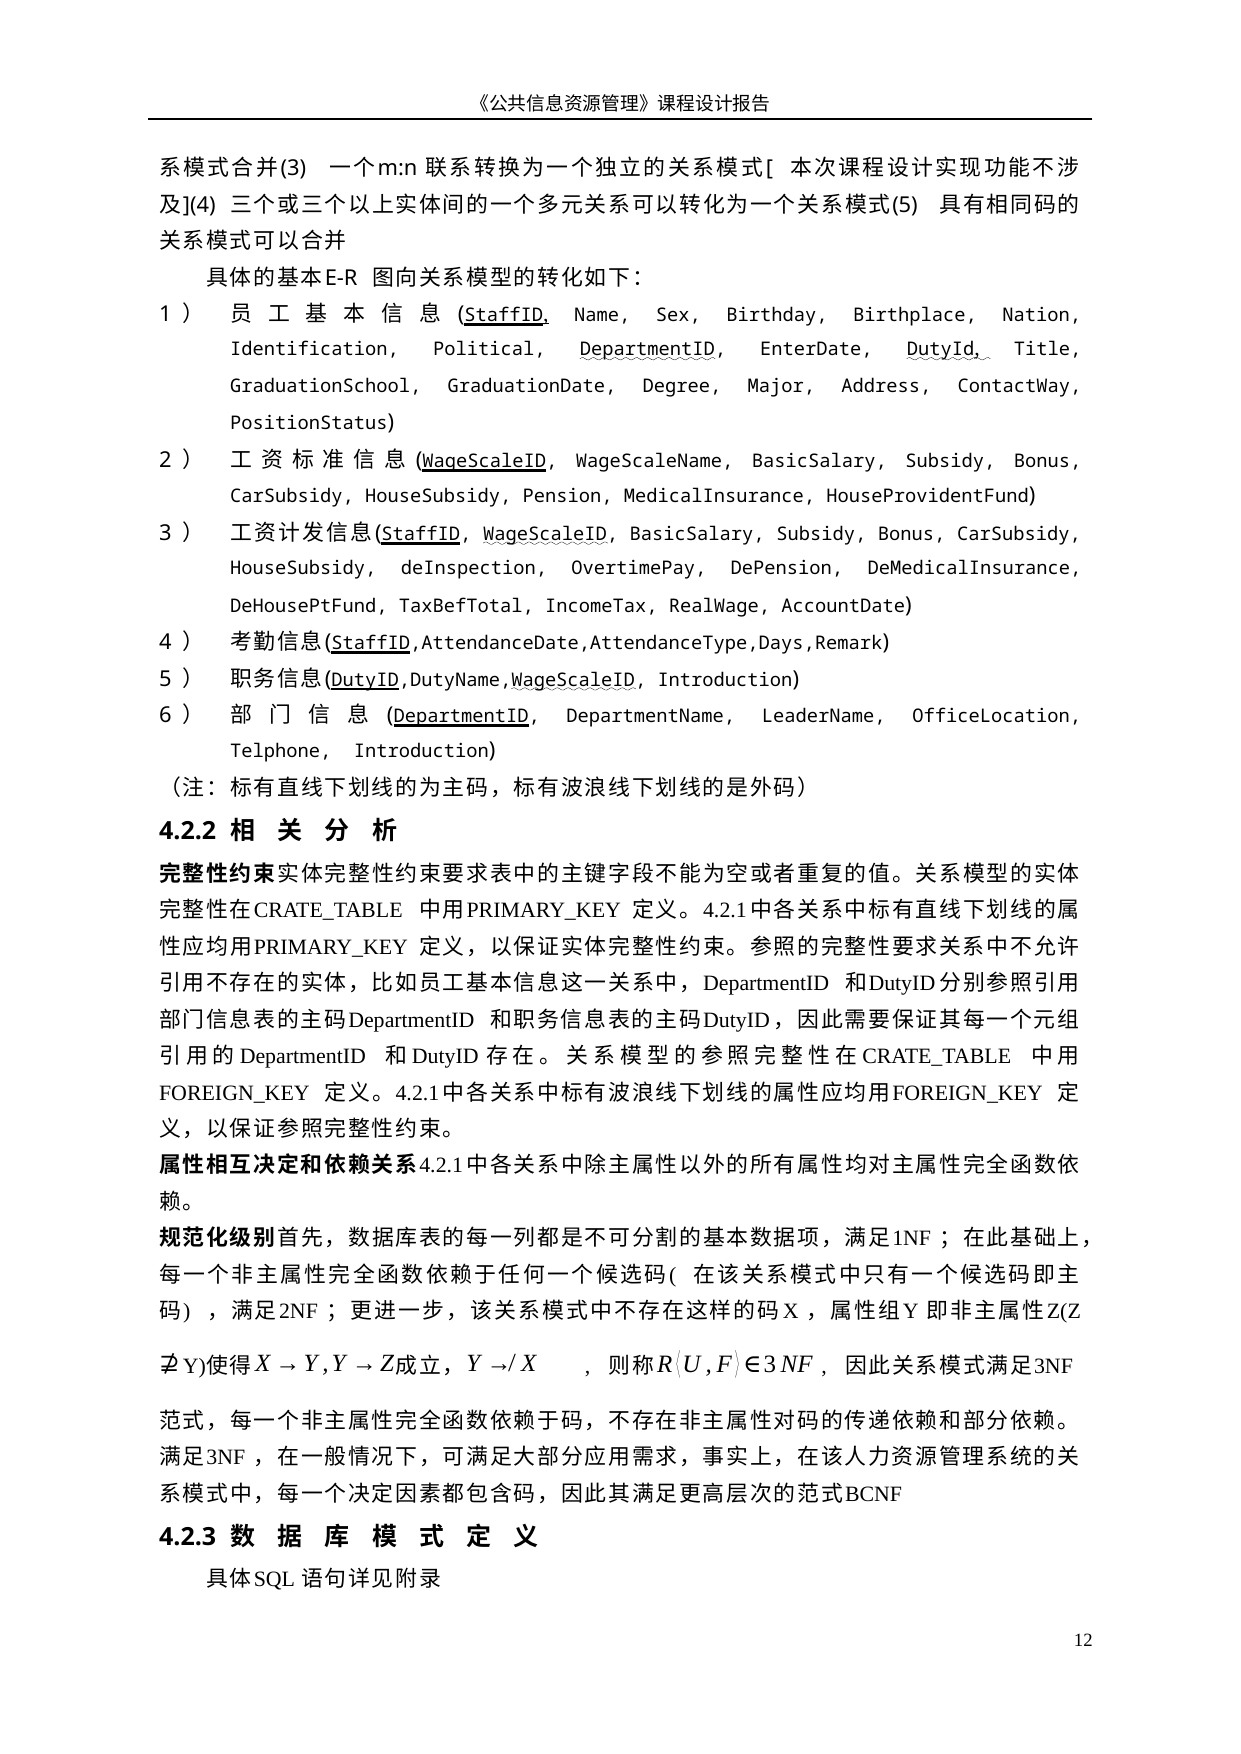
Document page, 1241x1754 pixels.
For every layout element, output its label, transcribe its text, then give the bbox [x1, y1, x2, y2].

text 4.2.3数据库模式定义 [159, 1516, 1081, 1553]
list 考勤信息(StaffID,AttendanceDate,AttendanceType,Days,Remark) [159, 622, 1081, 658]
list 职务信息(DutyID,DutyName,WageScaleID, Introduction) [159, 658, 1081, 695]
text 具体SQL语句详见附录 [159, 1559, 1081, 1596]
text 属性相互决定和依赖关系4.2.1中各关系中除主属性以外的所有属性均对主属性完全函数依赖。 [159, 1145, 1081, 1218]
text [159, 148, 1081, 257]
text 4.2.2相关分析 [159, 811, 1081, 847]
list 工资标准信息(WageScaleID, WageScaleName, BasicSalary, Subsidy, Bonus, CarSubsidy, HouseSubsidy, Pension, MedicalInsurance, HouseProvidentFund) [159, 439, 1081, 512]
text 具体的基本E-R图向关系模型的转化如下： [159, 257, 1081, 294]
list 工资计发信息(StaffID, WageScaleID, BasicSalary, Subsidy, Bonus, CarSubsidy, HouseSubsidy, deInspection, OvertimePay, DePension, DeMedicalInsurance, DeHousePtFund, TaxBefTotal, IncomeTax, RealWage, AccountDate) [159, 512, 1081, 622]
text （注：标有直线下划线的为主码，标有波浪线下划线的是外码） [159, 768, 1081, 804]
list 部门信息(DepartmentID, DepartmentName, LeaderName, OfficeLocation, Telphone, Introduction) [159, 695, 1081, 768]
text 完整性约束实体完整性约束要求表中的主键字段不能为空或者重复的值。关系模型的实体完整性在CRATE_TABLE中用PRIMARY_KEY定义。4.2.1中各关系中标有直线下划线的属性应均用PRIMARY_KEY定义，以保证实体完整性约束。参照的完整性要求关系中不允许引用不存在的实体，比如员工基本信息这一关系中，DepartmentID和DutyID分别参照引用部门信息表的主码DepartmentID和职务信息表的主码DutyID，因此需要保证其每一个元组引用的DepartmentID和DutyID存在。关系模型的参照完整性在CRATE_TABLE中用FOREIGN_KEY定义。4.2.1中各关系中标有波浪线下划线的属性应均用FOREIGN_KEY定义，以保证参照完整性约束。 [159, 853, 1081, 1145]
list 员工基本信息(StaffID, Name, Sex, Birthday, Birthplace, Nation, Identification, Political, DepartmentID, EnterDate, DutyId, Title, GraduationSchool, GraduationDate, Degree, Major, Address, ContactWay, PositionStatus) [159, 294, 1081, 439]
text 规范化级别首先，数据库表的每一列都是不可分割的基本数据项，满足1NF；在此基础上，每一个非主属性完全函数依赖于任何一个候选码(在该关系模式中只有一个候选码即主码)，满足2NF；更进一步，该关系模式中不存在这样的码X，属性组Y即非主属性Z(ZY)使得成立， ,则称,因此关系模式满足3NF范式，每一个非主属性完全函数依赖于码，不存在非主属性对码的传递依赖和部分依赖。满足3NF，在一般情况下，可满足大部分应用需求，事实上，在该人力资源管理系统的关系模式中，每一个决定因素都包含码，因此其满足更高层次的范式BCNF [159, 1218, 1081, 1510]
